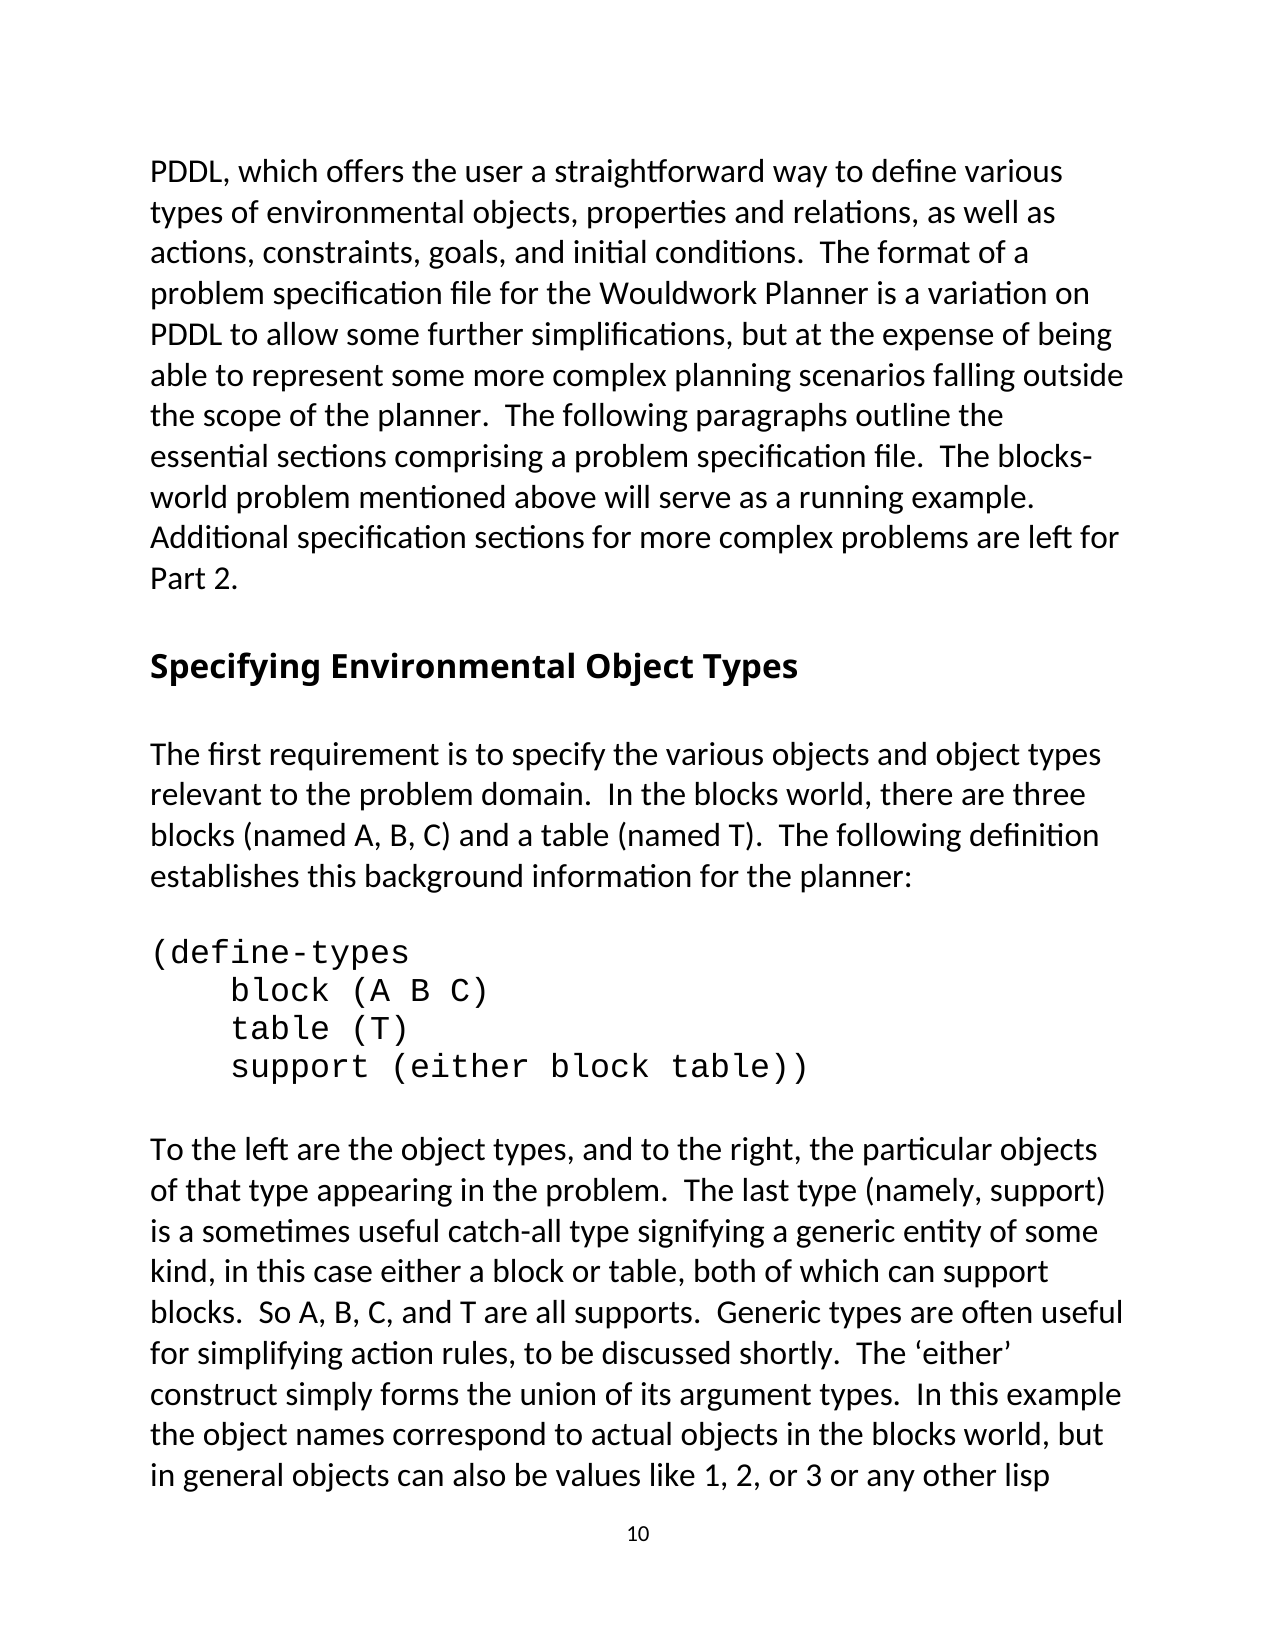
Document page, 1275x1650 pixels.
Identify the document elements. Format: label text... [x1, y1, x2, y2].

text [150, 150, 1125, 598]
subtitle Specifying Environmental Object Types [150, 643, 1125, 688]
text support (either block table)) [150, 1050, 1125, 1087]
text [150, 1128, 1125, 1495]
text The first requirement is to specify the various objects and object types relevant to the problem domain. In the blocks world, there are three blocks (named A, B, C) and a table (named T). The following definition establishes this background information for the planner: [150, 733, 1125, 896]
text (define-types [150, 936, 1125, 974]
text table (T) [150, 1012, 1125, 1050]
text block (A B C) [150, 974, 1125, 1012]
